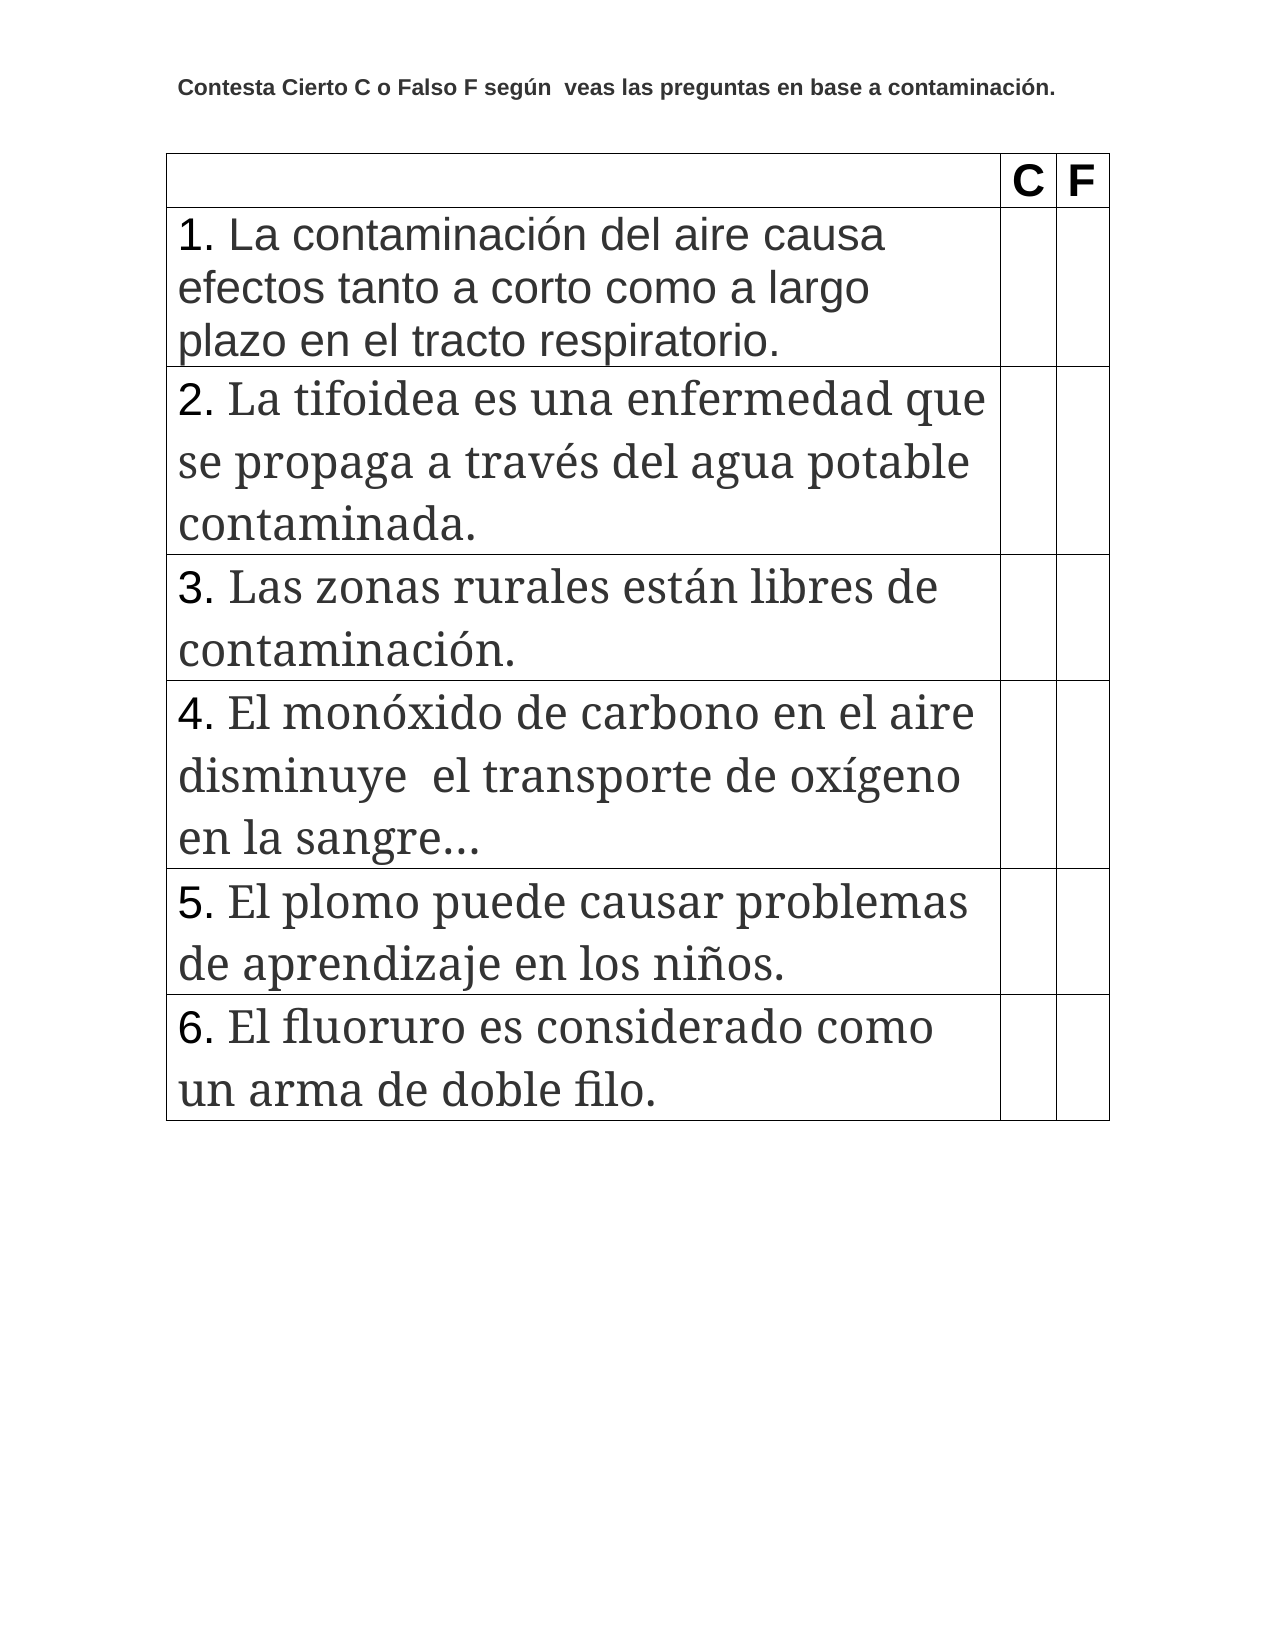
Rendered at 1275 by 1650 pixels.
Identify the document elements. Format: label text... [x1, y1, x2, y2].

table_cell 5. El plomo puede causar problemas de aprendizaje en los niños. [167, 869, 1000, 994]
table_cell [1001, 208, 1056, 366]
table_header C [1001, 154, 1056, 207]
table_cell [1057, 555, 1109, 680]
table_cell [1057, 208, 1109, 366]
table_cell 6. El fluoruro es considerado como un arma de doble filo. [167, 995, 1000, 1120]
table_cell 4. El monóxido de carbono en el aire disminuye el transporte de oxígeno en la sangre… [167, 681, 1000, 868]
table_cell [1057, 995, 1109, 1120]
table_cell [1057, 869, 1109, 994]
table_header F [1057, 154, 1109, 207]
table_cell [1001, 995, 1056, 1120]
table_cell [1001, 869, 1056, 994]
table_cell 2. La tifoidea es una enfermedad que se propaga a través del agua potable contaminada. [167, 367, 1000, 554]
table_cell [1001, 681, 1056, 868]
table_cell [1057, 367, 1109, 554]
table_cell [1001, 555, 1056, 680]
table_cell 1. La contaminación del aire causa efectos tanto a corto como a largo plazo en el tracto respiratorio. [167, 208, 1000, 366]
table_cell [1001, 367, 1056, 554]
table_cell 3. Las zonas rurales están libres de contaminación. [167, 555, 1000, 680]
table_cell [1057, 681, 1109, 868]
table_header [167, 154, 1000, 207]
